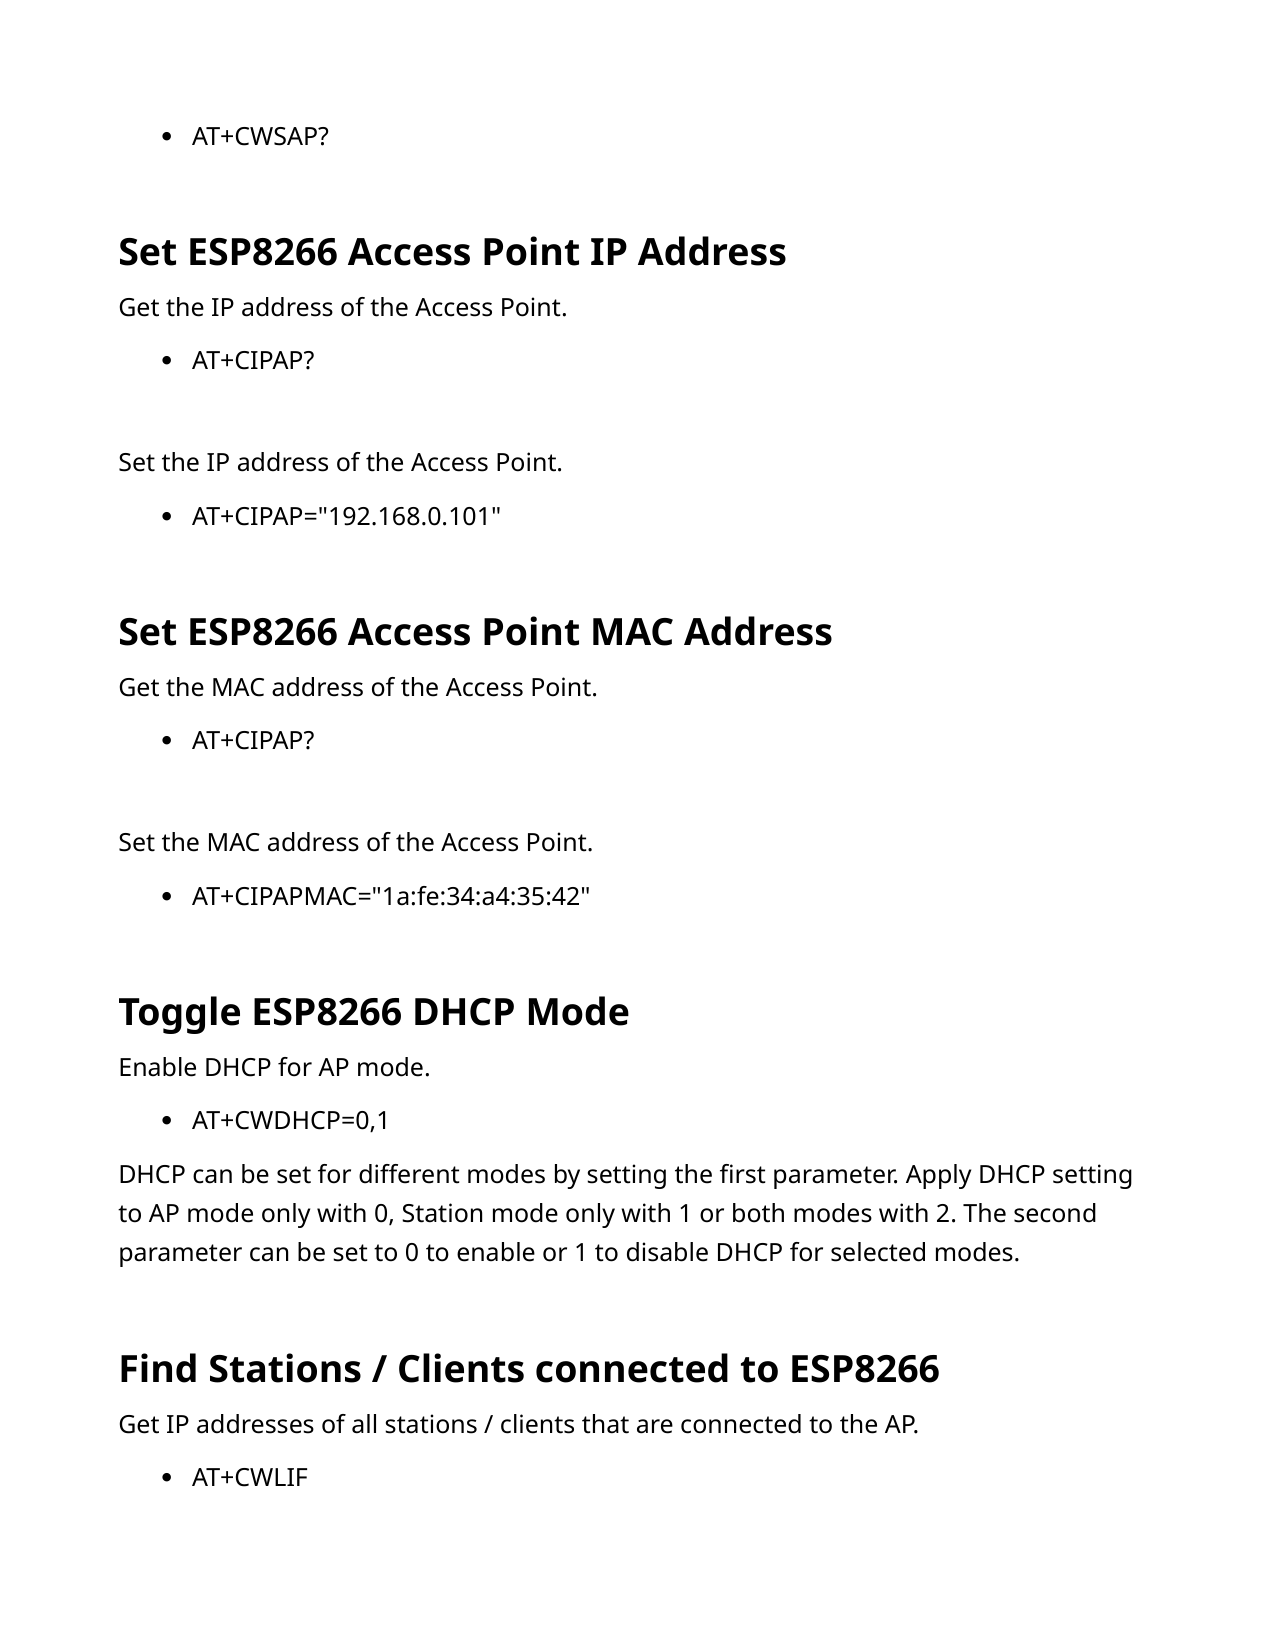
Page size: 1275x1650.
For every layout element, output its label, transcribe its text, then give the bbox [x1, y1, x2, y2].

text Get the IP address of the Access Point. [118, 289, 1157, 323]
list AT+CIPAPMAC="1a:fe:34:a4:35:42" [162, 878, 1157, 912]
subtitle Find Stations / Clients connected to ESP8266 [118, 1343, 1157, 1394]
text Set the MAC address of the Access Point. [118, 824, 1157, 858]
list AT+CIPAP? [162, 343, 1157, 377]
subtitle Set ESP8266 Access Point IP Address [118, 226, 1157, 277]
list AT+CIPAP="192.168.0.101" [162, 498, 1157, 532]
list AT+CIPAP? [162, 723, 1157, 757]
list AT+CWSAP? [162, 118, 1157, 152]
text DHCP can be set for different modes by setting the first parameter. Apply DHCP setting to AP mode only with 0, Station mode only with 1 or both modes with 2. The second parameter can be set to 0 to enable or 1 to disable DHCP for selected modes. [118, 1157, 1157, 1269]
list AT+CWLIF [162, 1460, 1157, 1494]
text Enable DHCP for AP mode. [118, 1049, 1157, 1083]
subtitle Toggle ESP8266 DHCP Mode [118, 986, 1157, 1037]
text Set the IP address of the Access Point. [118, 444, 1157, 478]
subtitle Set ESP8266 Access Point MAC Address [118, 606, 1157, 657]
text Get IP addresses of all stations / clients that are connected to the AP. [118, 1406, 1157, 1440]
list AT+CWDHCP=0,1 [162, 1103, 1157, 1137]
text Get the MAC address of the Access Point. [118, 669, 1157, 703]
